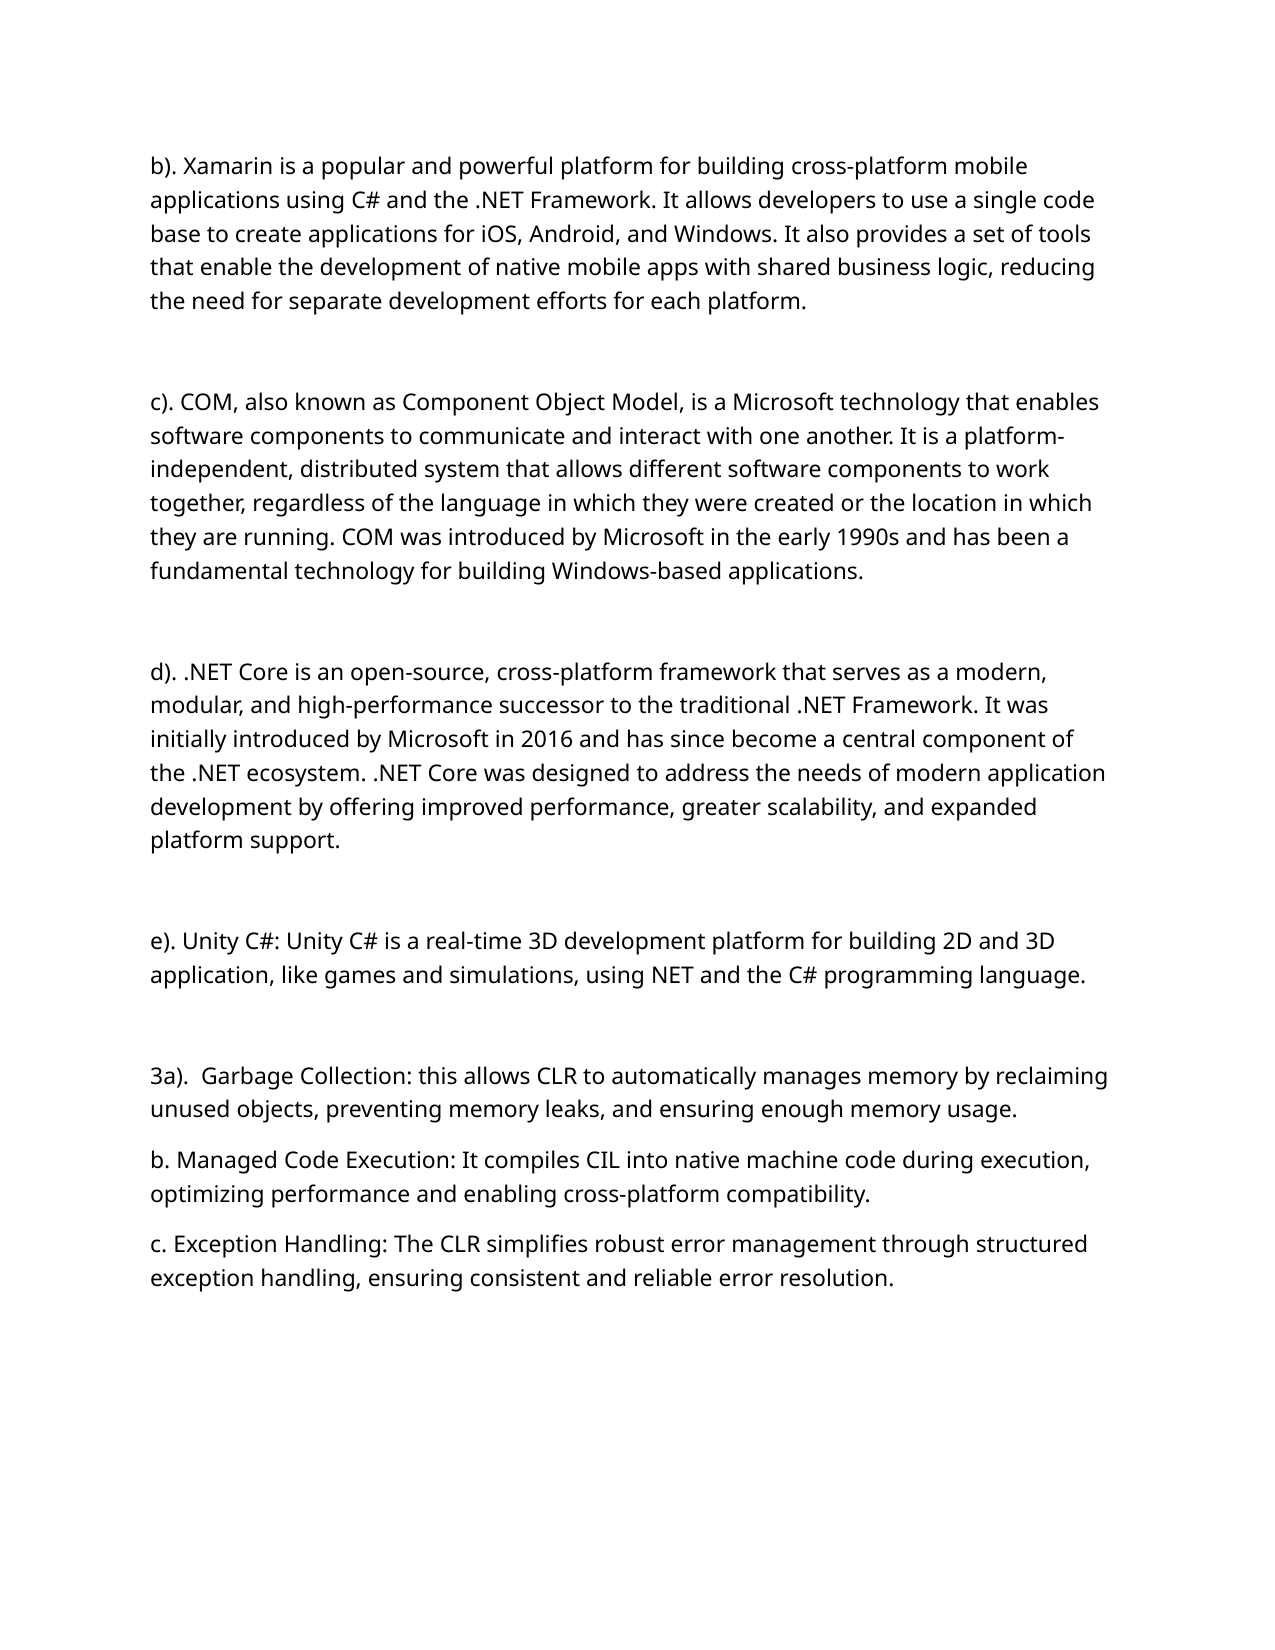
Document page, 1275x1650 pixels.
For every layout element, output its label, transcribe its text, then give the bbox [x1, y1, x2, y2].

text e). Unity C#: Unity C# is a real-time 3D development platform for building 2D and 3D application, like games and simulations, using NET and the C# programming language. [150, 925, 1125, 990]
text c. Exception Handling: The CLR simplifies robust error management through structured exception handling, ensuring consistent and reliable error resolution. [150, 1228, 1125, 1293]
text 3a). Garbage Collection: this allows CLR to automatically manages memory by reclaiming unused objects, preventing memory leaks, and ensuring enough memory usage. [150, 1059, 1125, 1124]
text b). Xamarin is a popular and powerful platform for building cross-platform mobile applications using C# and the .NET Framework. It allows developers to use a single code base to create applications for iOS, Android, and Windows. It also provides a set of tools that enable the development of native mobile apps with shared business logic, reducing the need for separate development efforts for each platform. [150, 150, 1125, 316]
text c). COM, also known as Component Object Model, is a Microsoft technology that enables software components to communicate and interact with one another. It is a platform-independent, distributed system that allows different software components to work together, regardless of the language in which they were created or the location in which they are running. COM was introduced by Microsoft in the early 1990s and has been a fundamental technology for building Windows-based applications. [150, 386, 1125, 586]
text d). .NET Core is an open-source, cross-platform framework that serves as a modern, modular, and high-performance successor to the traditional .NET Framework. It was initially introduced by Microsoft in 2016 and has since become a central component of the .NET ecosystem. .NET Core was designed to address the needs of modern application development by offering improved performance, greater scalability, and expanded platform support. [150, 655, 1125, 855]
text b. Managed Code Execution: It compiles CIL into native machine code during execution, optimizing performance and enabling cross-platform compatibility. [150, 1144, 1125, 1209]
